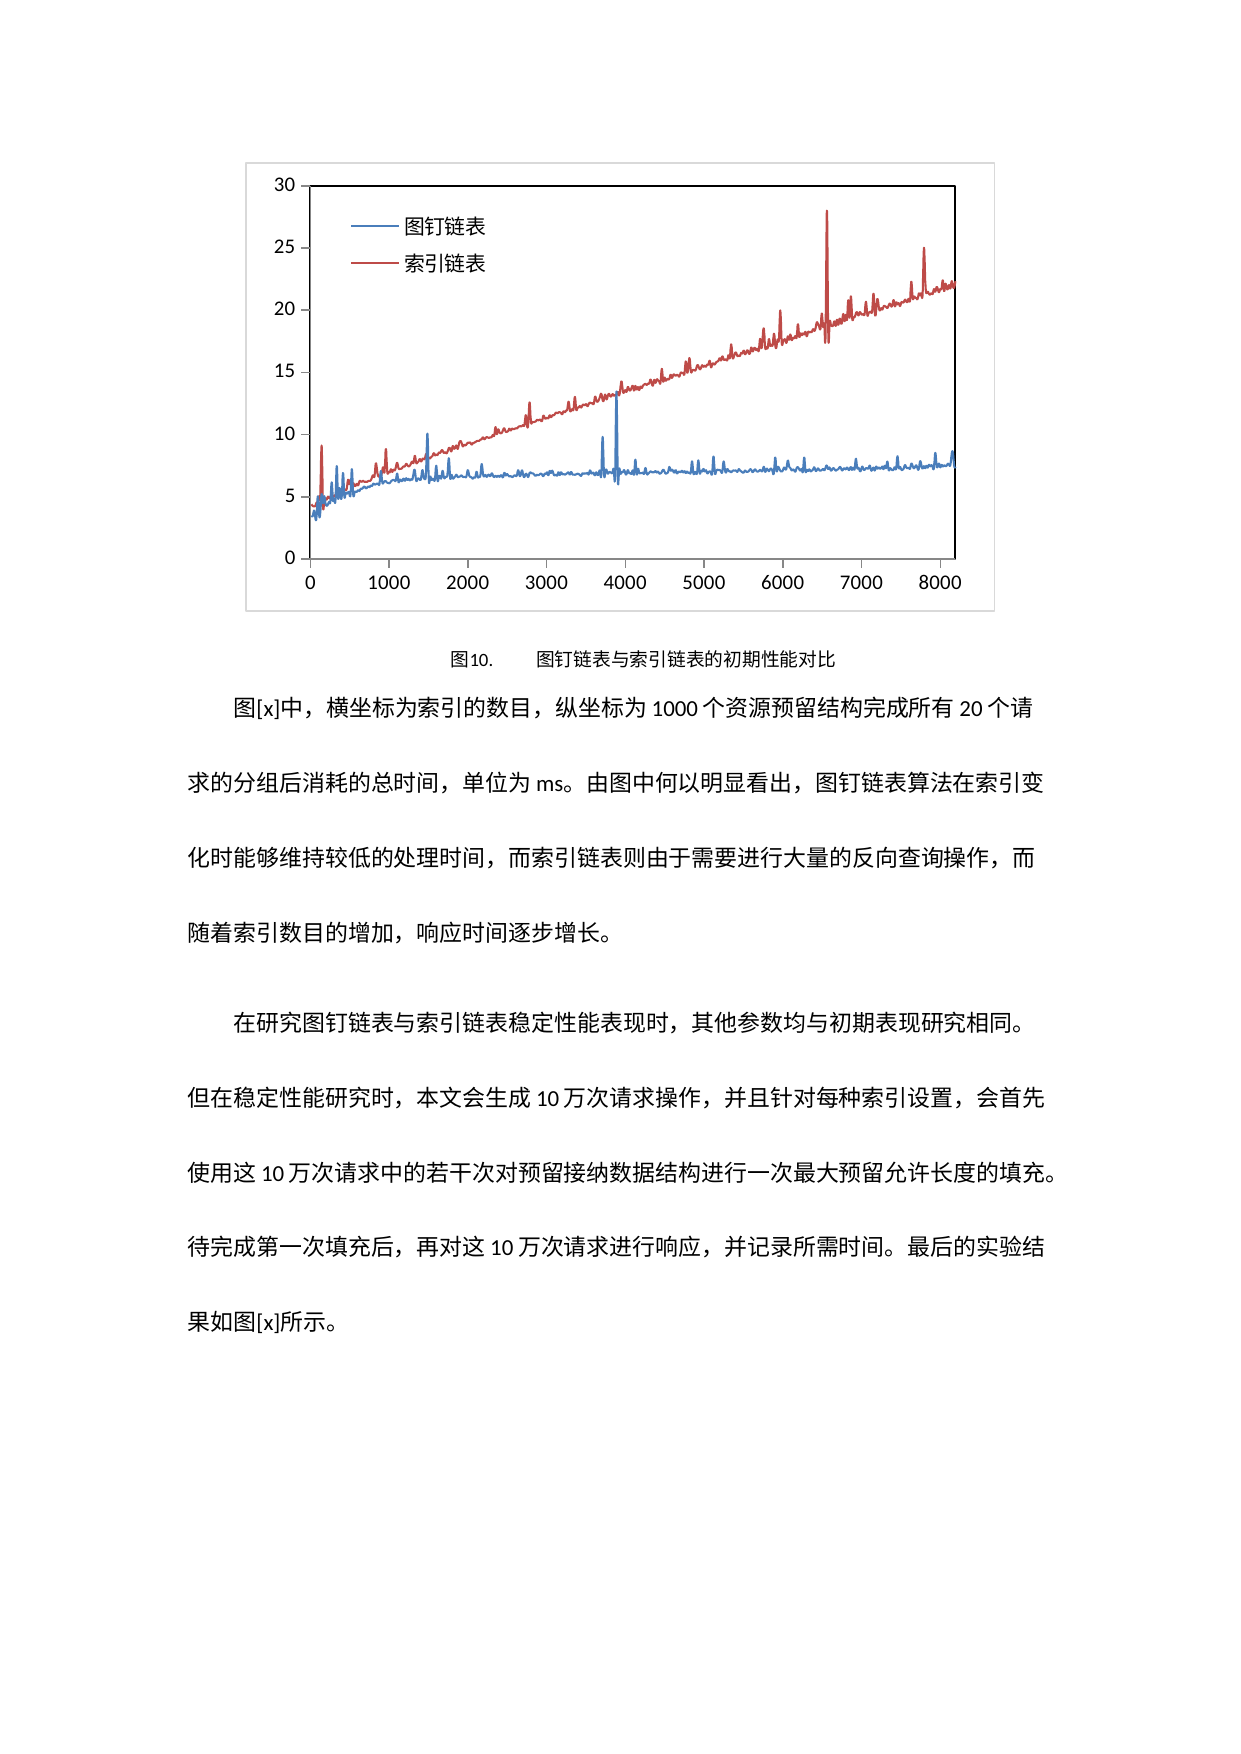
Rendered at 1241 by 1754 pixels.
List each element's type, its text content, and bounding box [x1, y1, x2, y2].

text 在研究图钉链表与索引链表稳定性能表现时，其他参数均与初期表现研究相同。但在稳定性能研究时，本文会生成10万次请求操作，并且针对每种索引设置，会首先使用这10万次请求中的若干次对预留接纳数据结构进行一次最大预留允许长度的填充。待完成第一次填充后，再对这10万次请求进行响应，并记录所需时间。最后的实验结果如图[x]所示。 [187, 989, 1053, 1353]
text 图钉链表与索引链表的初期性能对比 [233, 642, 1053, 674]
text 图[x]中，横坐标为索引的数目，纵坐标为1000个资源预留结构完成所有20个请求的分组后消耗的总时间，单位为ms。由图中何以明显看出，图钉链表算法在索引变化时能够维持较低的处理时间，而索引链表则由于需要进行大量的反向查询操作，而随着索引数目的增加，响应时间逐步增长。 [187, 674, 1053, 963]
